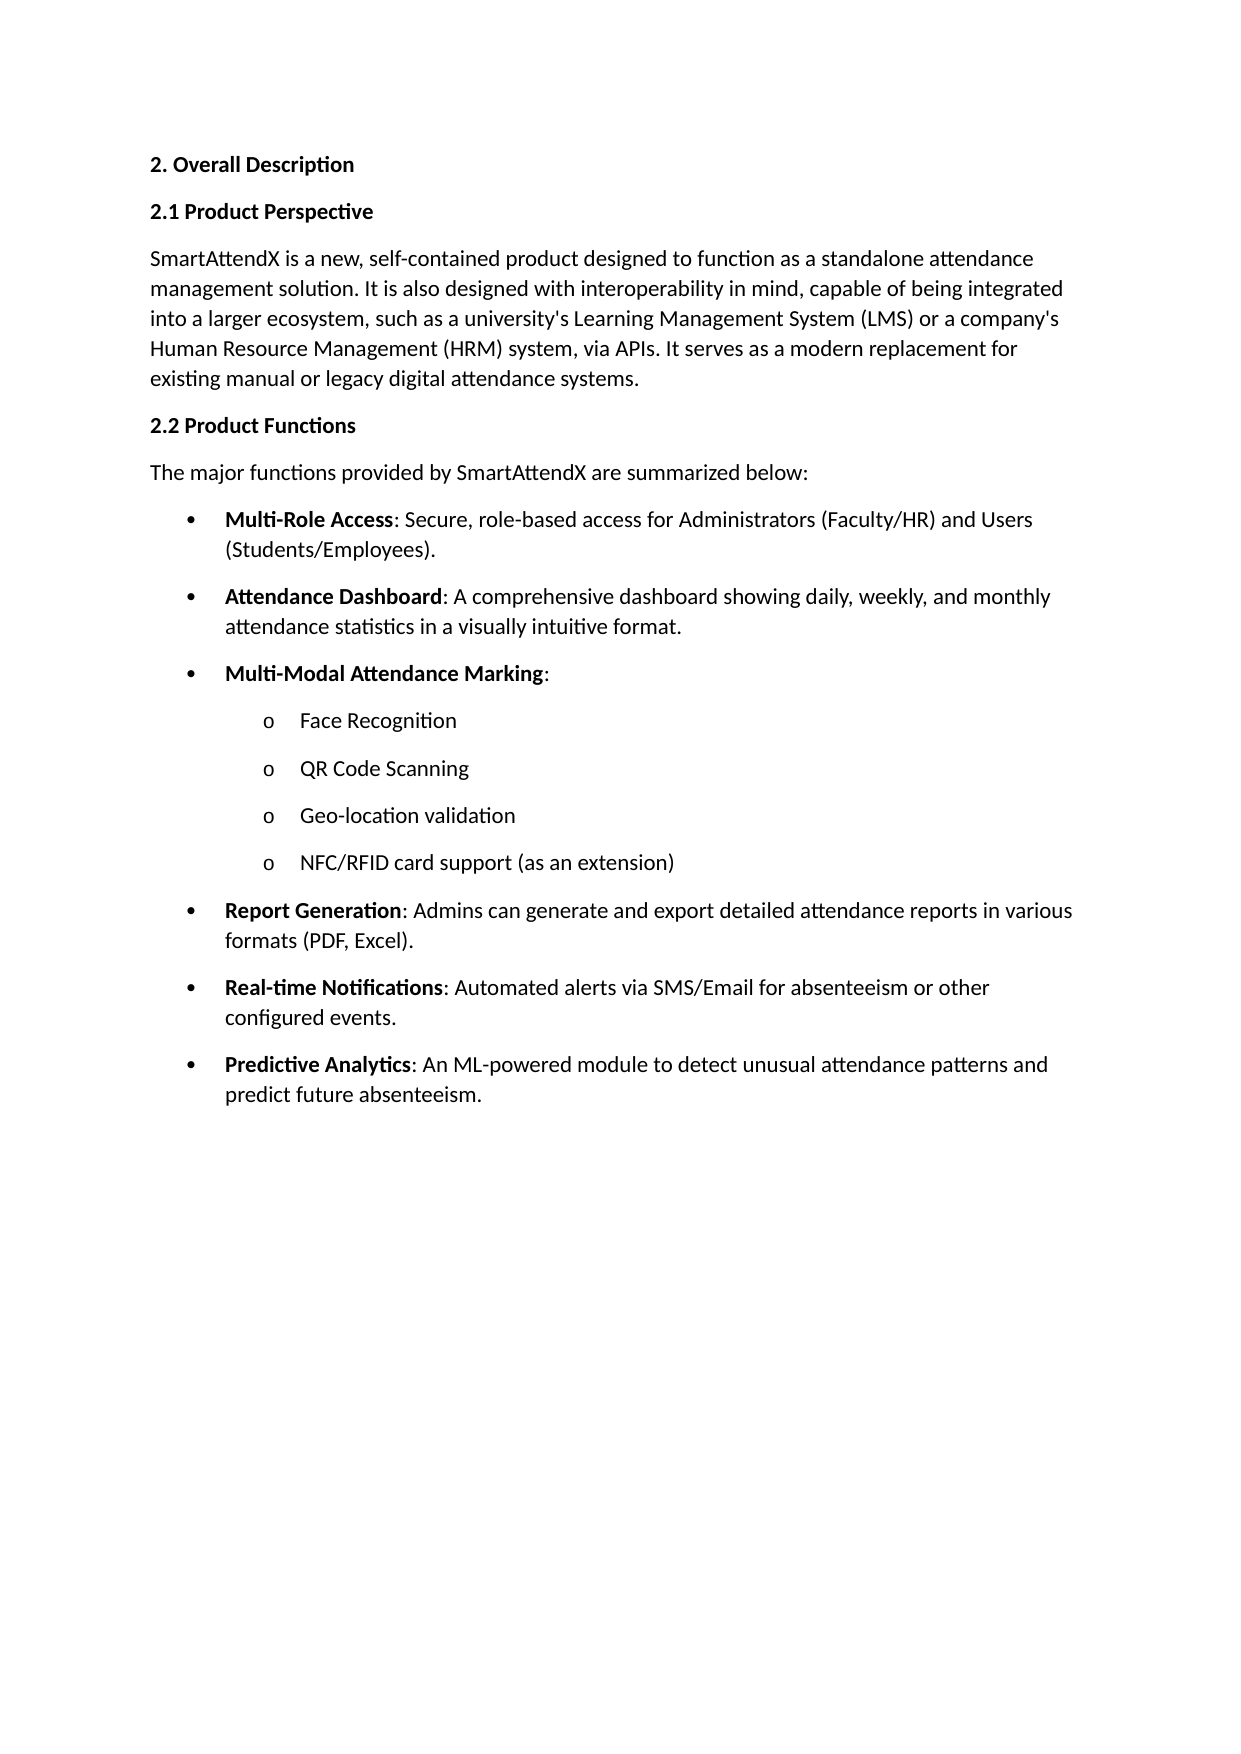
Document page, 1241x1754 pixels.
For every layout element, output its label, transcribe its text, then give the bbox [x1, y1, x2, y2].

list Multi-Modal Attendance Marking: [187, 659, 1090, 687]
text The major functions provided by SmartAttendX are summarized below: [150, 458, 1090, 486]
list Predictive Analytics: An ML-powered module to detect unusual attendance patterns and predict future absenteeism. [187, 1050, 1090, 1108]
list Multi-Role Access: Secure, role-based access for Administrators (Faculty/HR) and Users (Students/Employees). [187, 505, 1090, 563]
text 2.1 Product Perspective [150, 197, 1090, 225]
text SmartAttendX is a new, self-contained product designed to function as a standalone attendance management solution. It is also designed with interoperability in mind, capable of being integrated into a larger ecosystem, such as a university's Learning Management System (LMS) or a company's Human Resource Management (HRM) system, via APIs. It serves as a modern replacement for existing manual or legacy digital attendance systems. [150, 244, 1090, 393]
list NFC/RFID card support (as an extension) [262, 848, 1090, 877]
list Attendance Dashboard: A comprehensive dashboard showing daily, weekly, and monthly attendance statistics in a visually intuitive format. [187, 582, 1090, 641]
list Real-time Notifications: Automated alerts via SMS/Email for absenteeism or other configured events. [187, 973, 1090, 1031]
text 2.2 Product Functions [150, 411, 1090, 439]
list QR Code Scanning [262, 754, 1090, 782]
list Face Recognition [262, 706, 1090, 735]
list Report Generation: Admins can generate and export detailed attendance reports in various formats (PDF, Excel). [187, 896, 1090, 954]
text 2. Overall Description [150, 150, 1090, 178]
list Geo-location validation [262, 801, 1090, 829]
